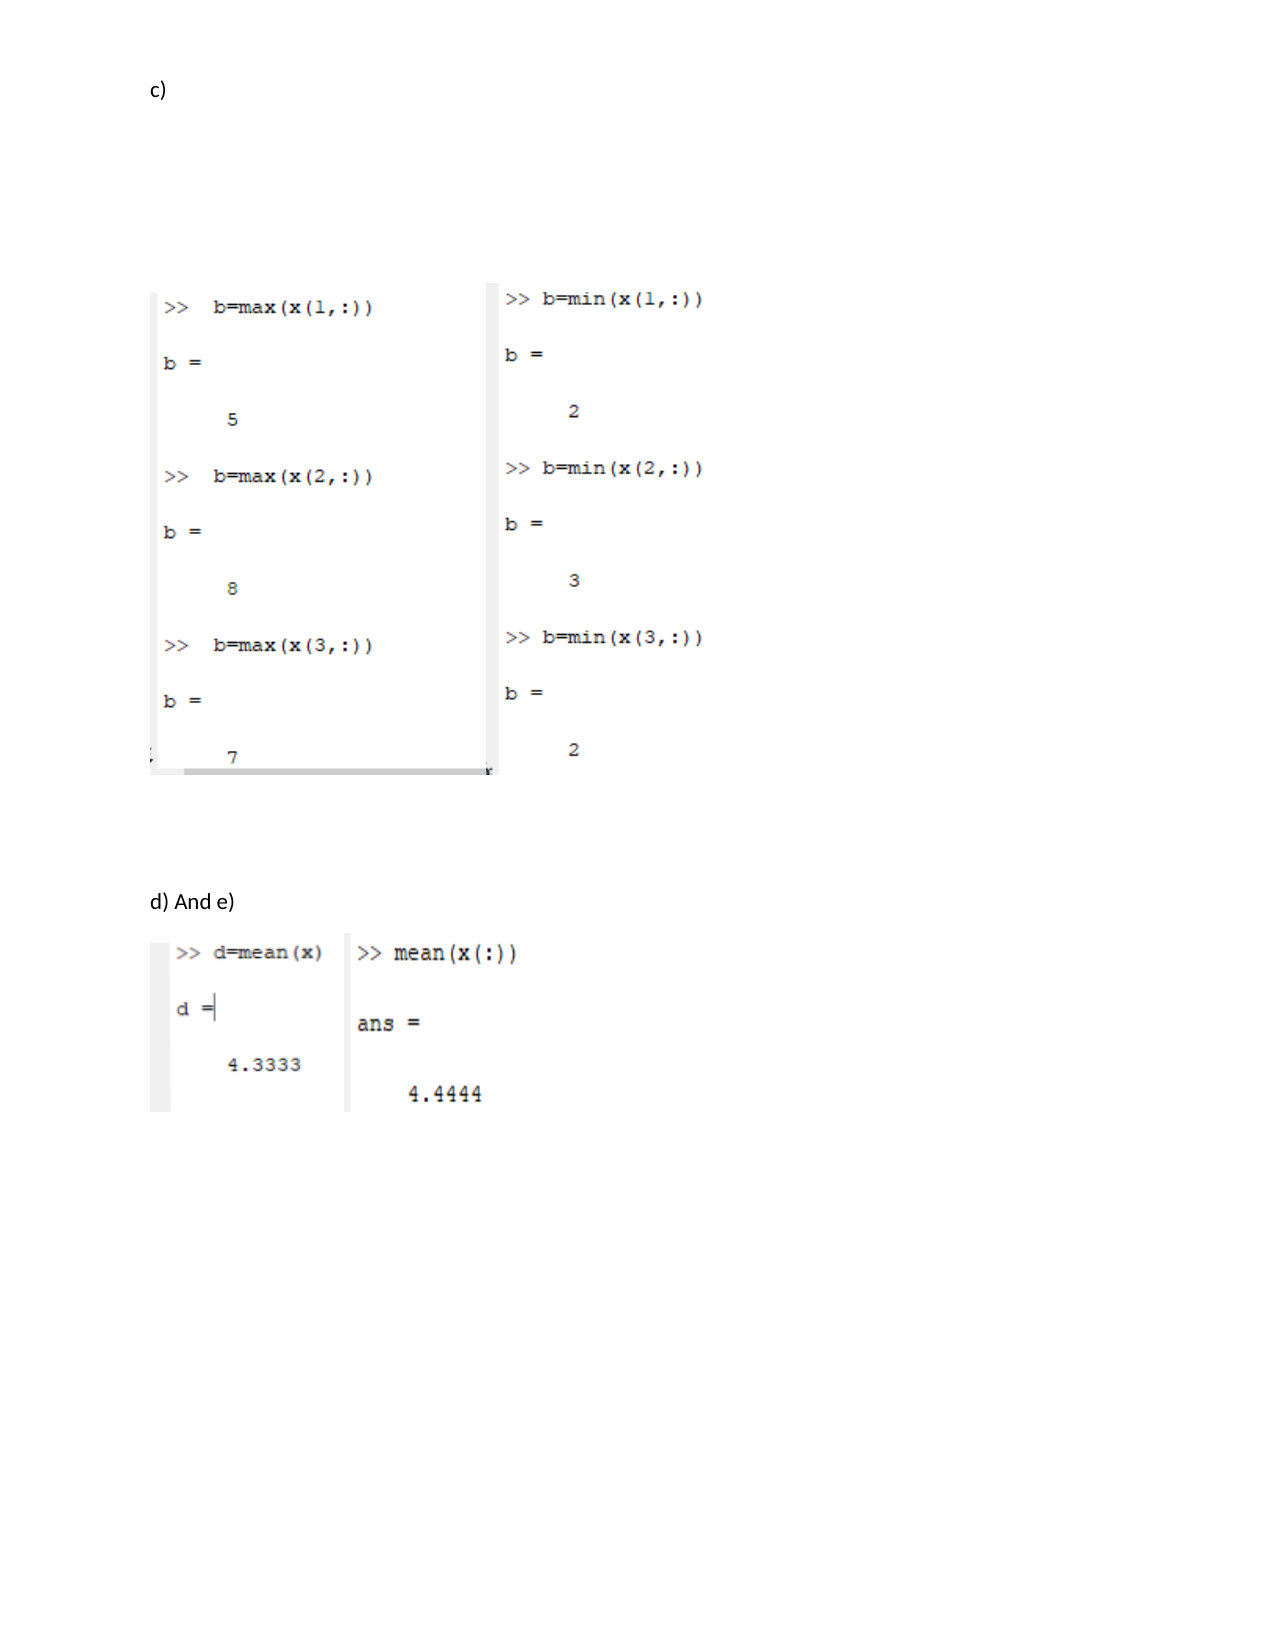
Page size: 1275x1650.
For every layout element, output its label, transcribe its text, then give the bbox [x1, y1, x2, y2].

text d) And e) [150, 887, 1125, 915]
picture [150, 933, 557, 1112]
picture [150, 283, 768, 775]
